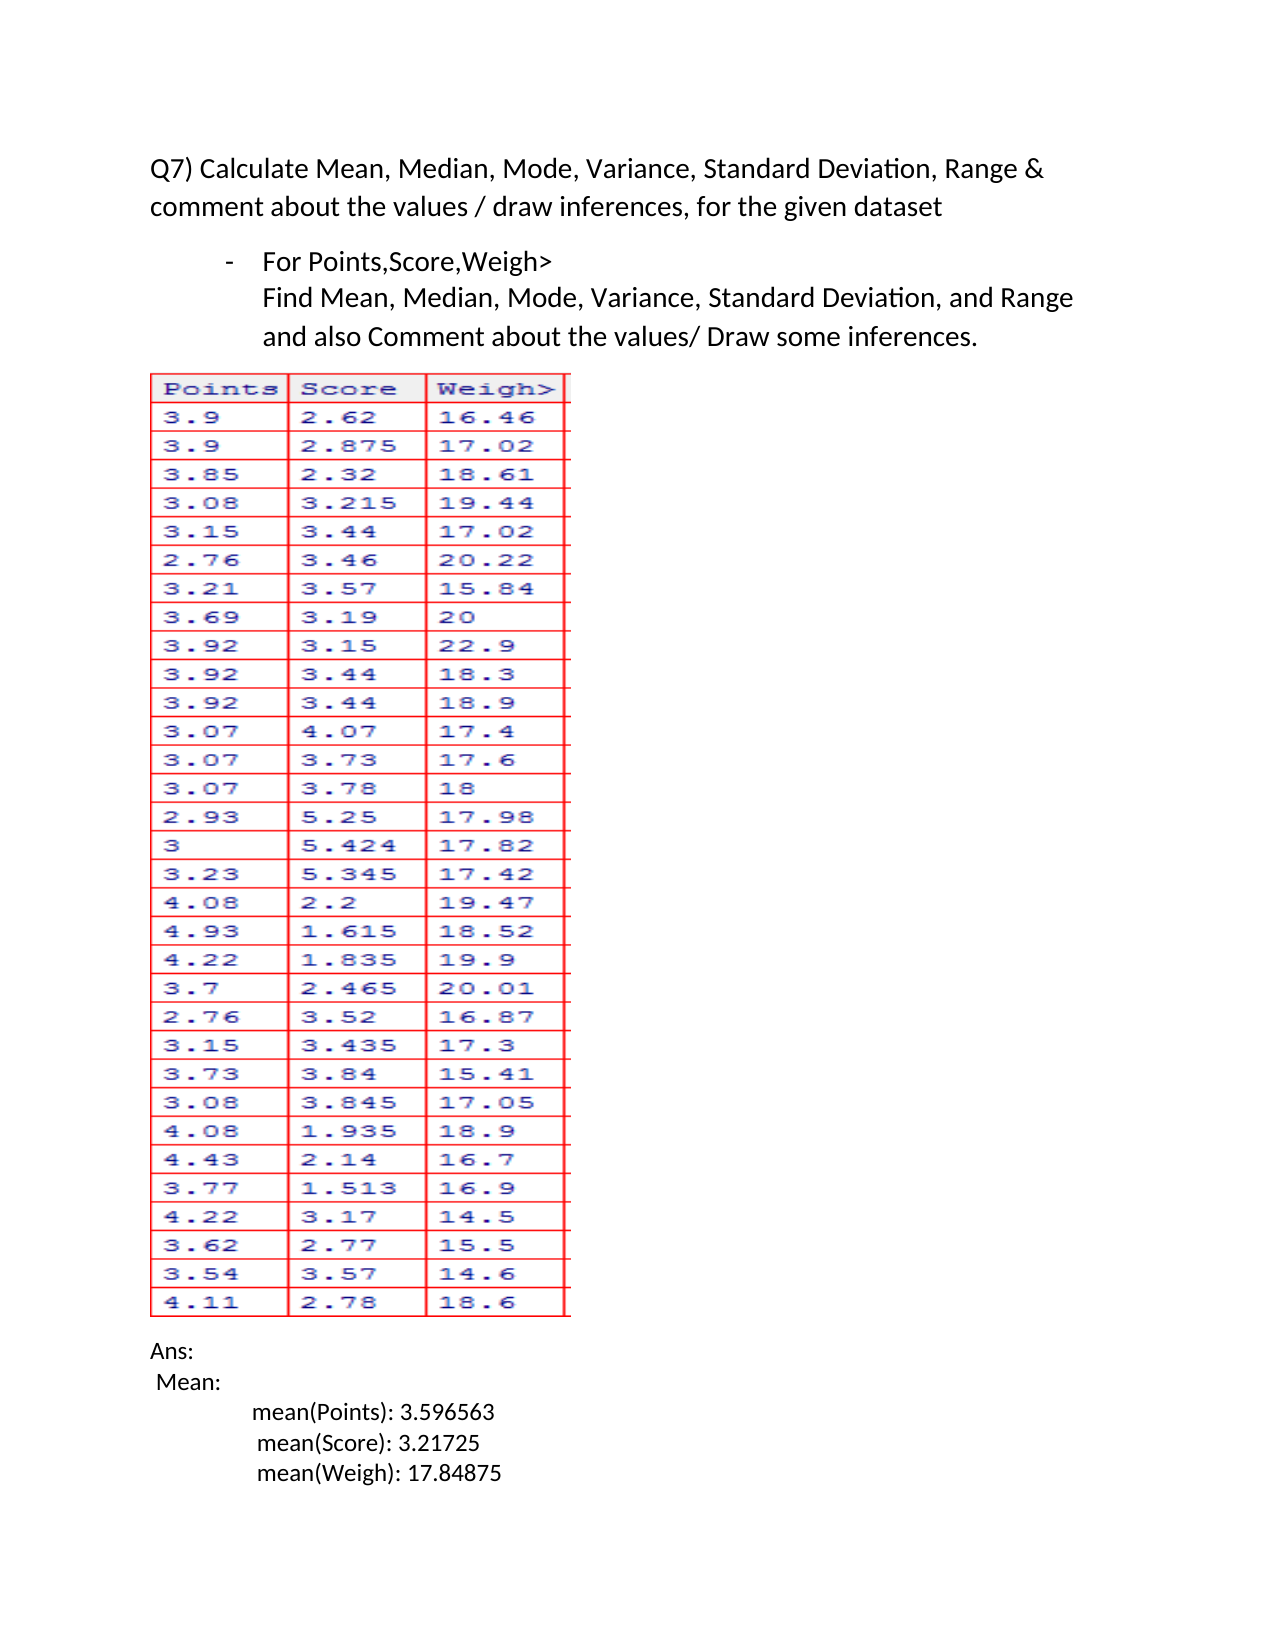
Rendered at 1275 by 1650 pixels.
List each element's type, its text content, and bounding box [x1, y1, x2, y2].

list For Points,Score,Weigh> [225, 243, 1125, 279]
text mean(Weigh): 17.84875 [150, 1457, 1125, 1488]
text mean(Points): 3.596563 [150, 1396, 1125, 1427]
text Mean: [150, 1366, 1125, 1396]
list Find Mean, Median, Mode, Variance, Standard Deviation, and Range and also Comment about the values/ Draw some inferences. [262, 279, 1125, 353]
text Q7) Calculate Mean, Median, Mode, Variance, Standard Deviation, Range & comment about the values / draw inferences, for the given dataset [150, 150, 1125, 224]
text mean(Score): 3.21725 [150, 1427, 1125, 1457]
picture [150, 372, 571, 1317]
text Ans: [150, 1335, 1125, 1366]
